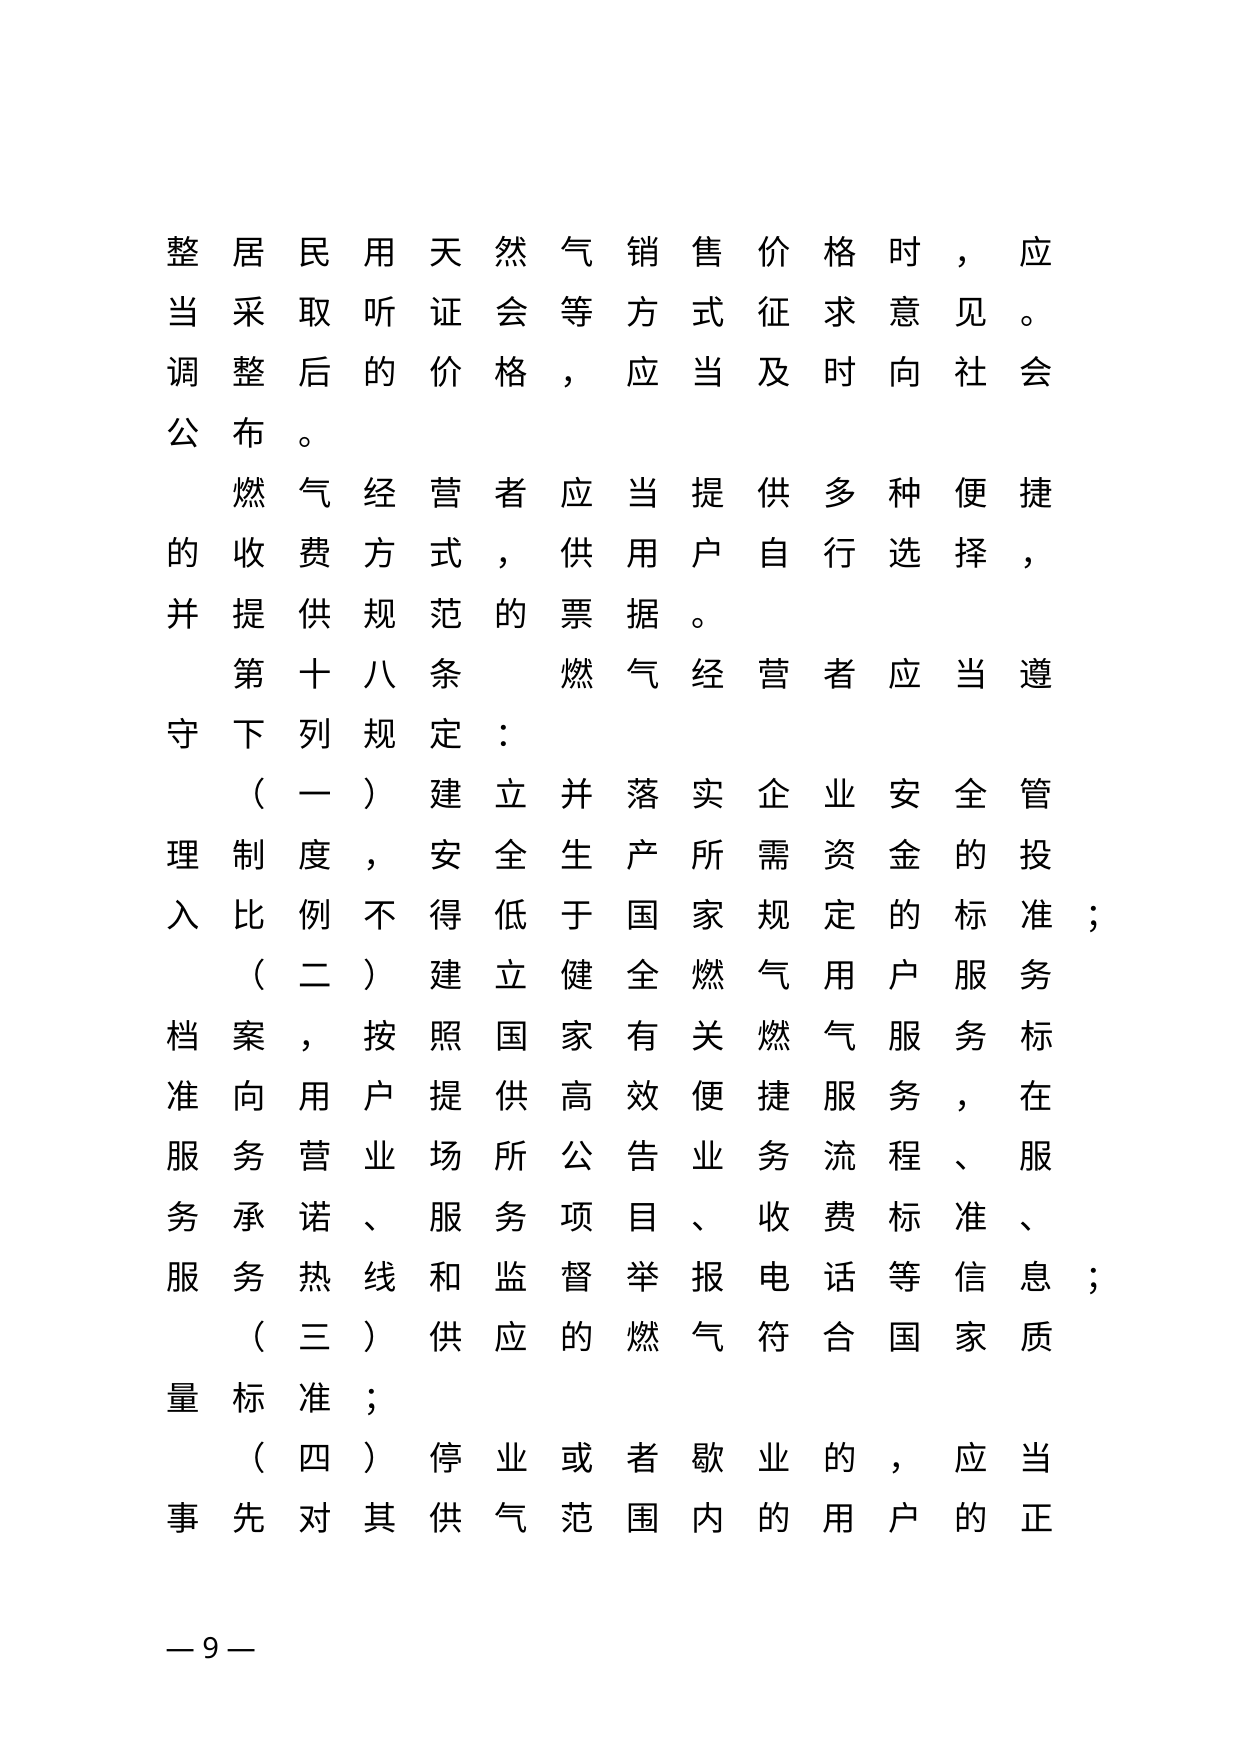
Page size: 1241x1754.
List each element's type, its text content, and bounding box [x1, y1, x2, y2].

text 燃气经营者应当提供多种便捷的收费方式，供用户自行选择，并提供规范的票据。 [167, 461, 1085, 642]
text （二）建立健全燃气用户服务档案，按照国家有关燃气服务标准向用户提供高效便捷服务，在服务营业场所公告业务流程、服务承诺、服务项目、收费标准、服务热线和监督举报电话等信息； [167, 943, 1085, 1305]
text （一）建立并落实企业安全管理制度，安全生产所需资金的投入比例不得低于国家规定的标准； [167, 762, 1085, 943]
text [167, 219, 1085, 461]
text 第十八条 燃气经营者应当遵守下列规定： [167, 642, 1085, 762]
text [167, 1426, 1085, 1546]
text （三）供应的燃气符合国家质量标准； [167, 1305, 1085, 1426]
